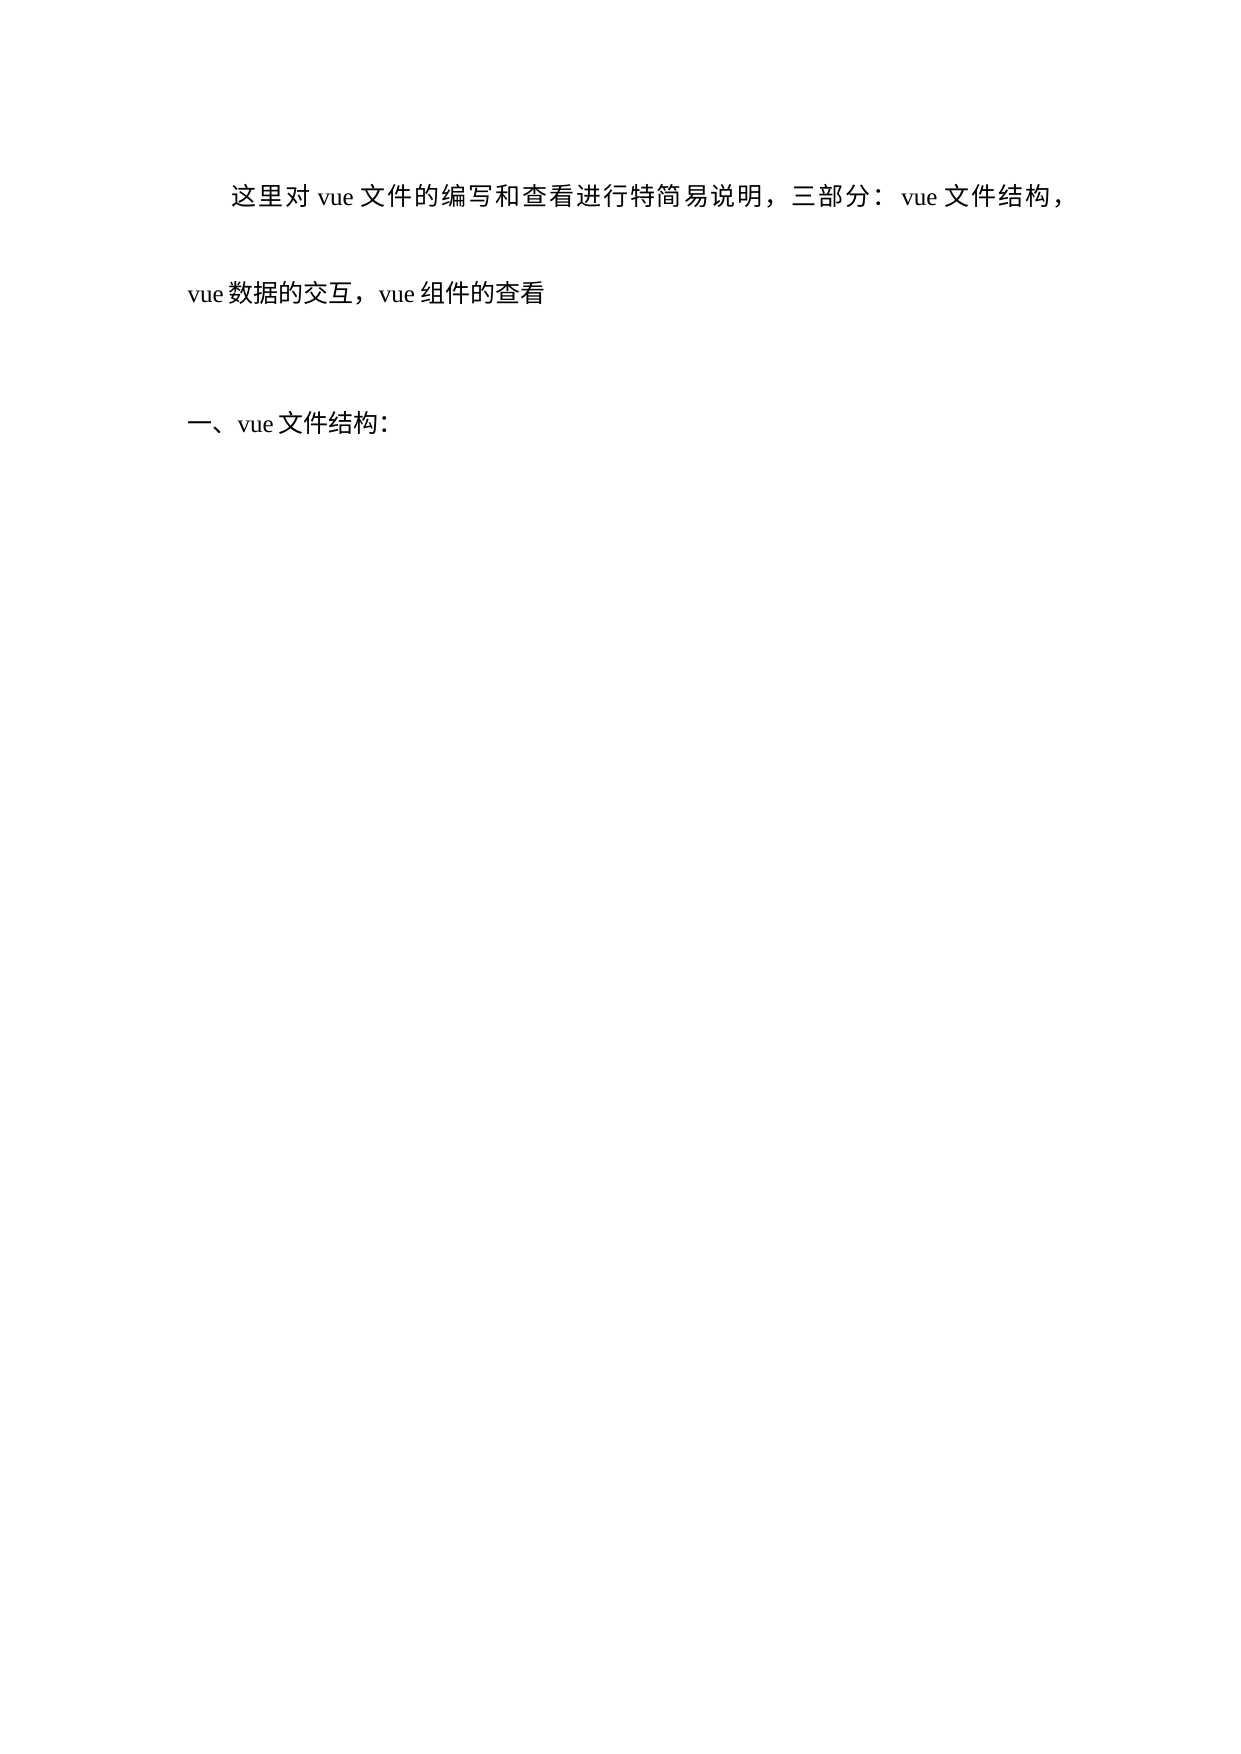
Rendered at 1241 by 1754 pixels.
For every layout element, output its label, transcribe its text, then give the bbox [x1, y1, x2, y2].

text 这里对vue文件的编写和查看进行特简易说明，三部分：vue文件结构，vue数据的交互，vue组件的查看 [187, 162, 1053, 324]
text 一、vue文件结构： [187, 389, 1053, 454]
